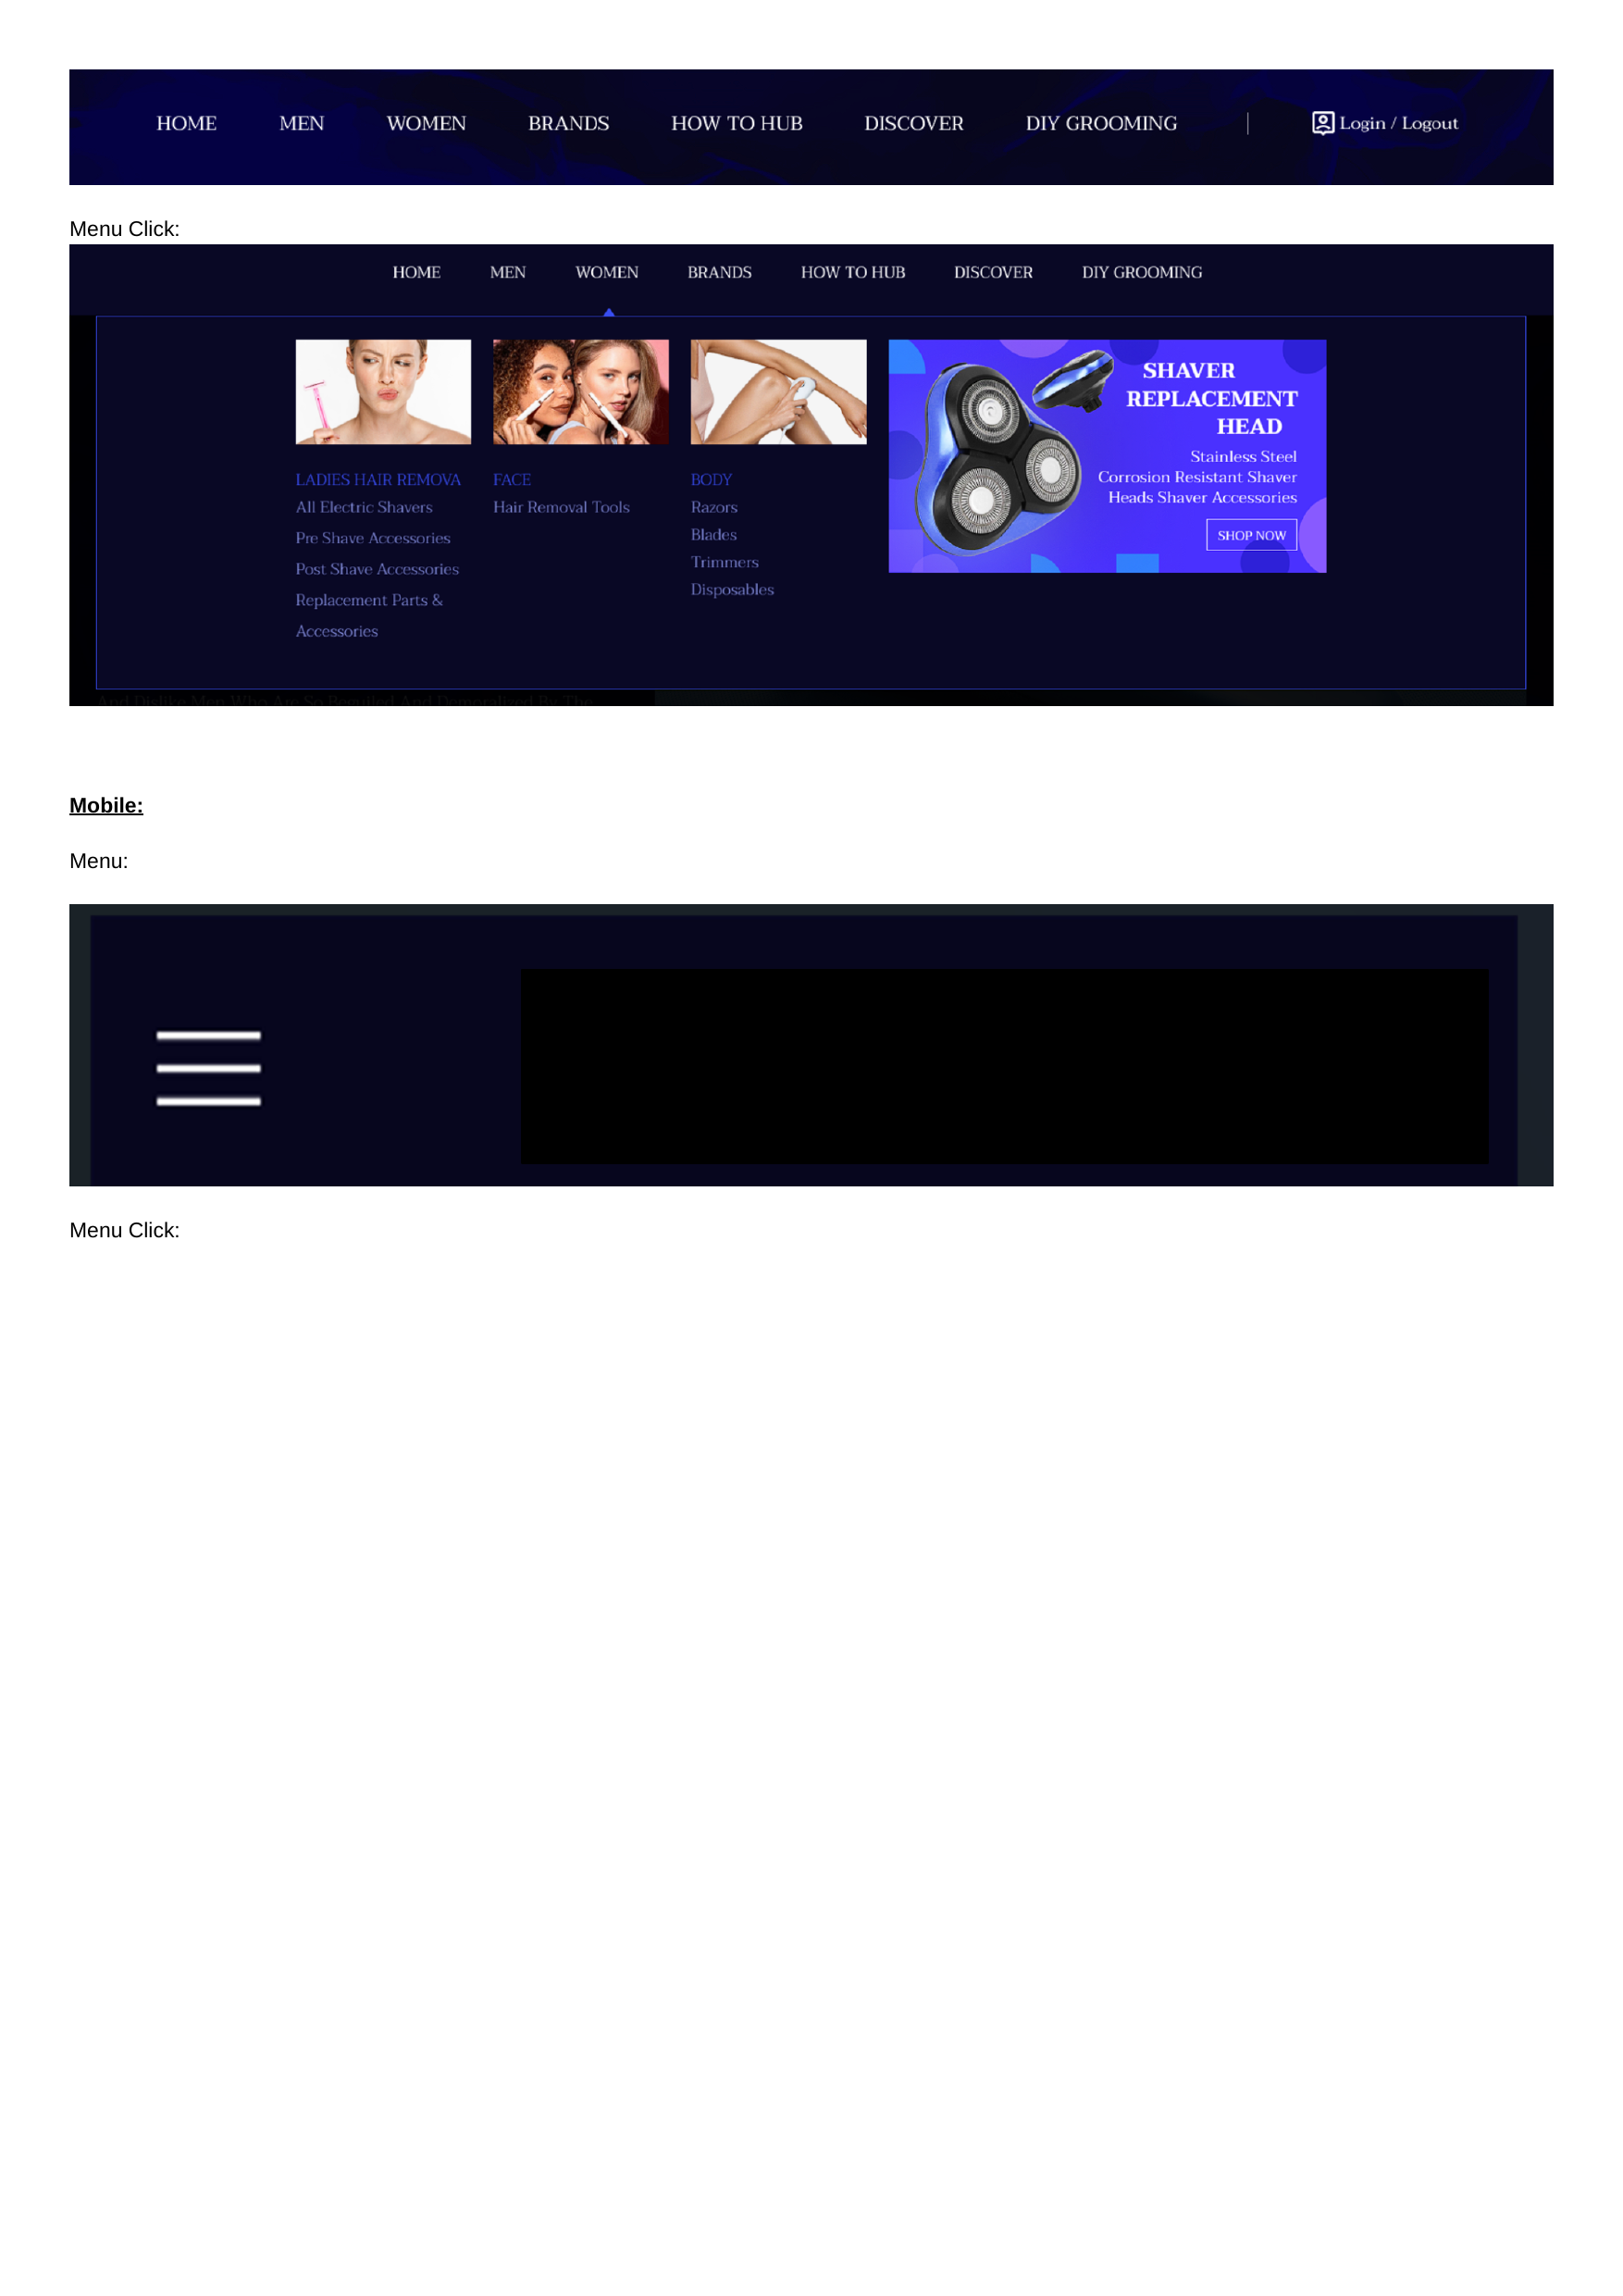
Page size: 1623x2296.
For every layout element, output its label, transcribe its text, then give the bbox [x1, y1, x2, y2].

text Menu: [69, 849, 1554, 873]
picture [69, 69, 1554, 185]
picture [69, 244, 1554, 706]
text Mobile: [69, 793, 1554, 817]
text Menu Click: [69, 217, 1554, 241]
picture [69, 904, 1554, 1186]
text Menu Click: [69, 1218, 1554, 1242]
